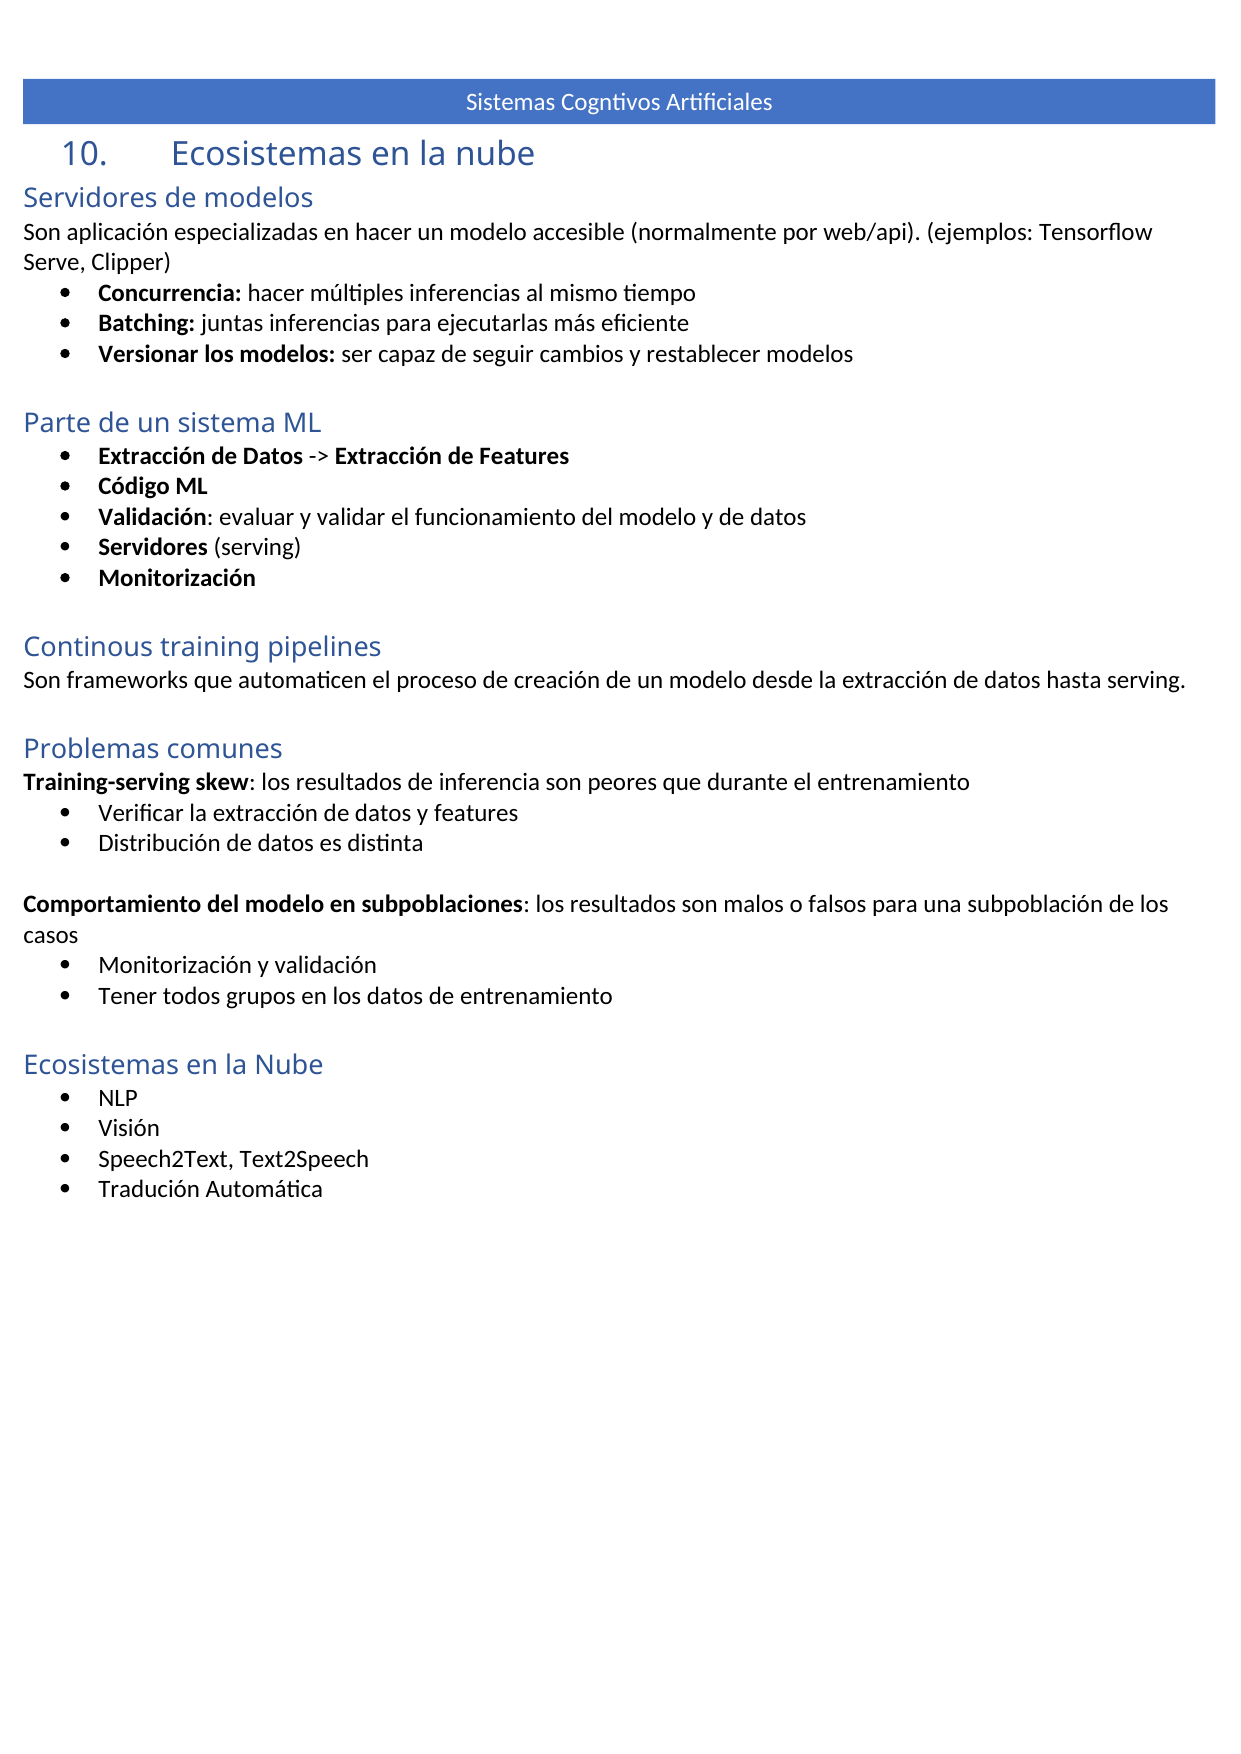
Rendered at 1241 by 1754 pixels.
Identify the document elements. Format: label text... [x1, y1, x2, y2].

list Speech2Text, Text2Speech [61, 1143, 1215, 1173]
list Extracción de Datos -> Extracción de Features [61, 440, 1215, 471]
text Training-serving skew: los resultados de inferencia son peores que durante el entrenamiento [23, 766, 1215, 797]
list Código ML [61, 471, 1215, 501]
list Batching: juntas inferencias para ejecutarlas más eficiente [61, 307, 1215, 338]
list Servidores (serving) [61, 532, 1215, 562]
subtitle Problemas comunes [23, 729, 1215, 766]
list NLP [61, 1082, 1215, 1112]
list Distribución de datos es distinta [61, 827, 1215, 858]
subtitle Ecosistemas en la nube [61, 129, 1215, 175]
subtitle Ecosistemas en la Nube [23, 1045, 1215, 1082]
text Son frameworks que automaticen el proceso de creación de un modelo desde la extracción de datos hasta serving. [23, 664, 1215, 695]
list Validación: evaluar y validar el funcionamiento del modelo y de datos [61, 501, 1215, 532]
list Concurrencia: hacer múltiples inferencias al mismo tiempo [61, 277, 1215, 307]
subtitle Servidores de modelos [23, 179, 1215, 216]
text Son aplicación especializadas en hacer un modelo accesible (normalmente por web/api). (ejemplos: Tensorflow Serve, Clipper) [23, 216, 1215, 277]
list Tener todos grupos en los datos de entrenamiento [61, 980, 1215, 1010]
text Comportamiento del modelo en subpoblaciones: los resultados son malos o falsos para una subpoblación de los casos [23, 888, 1215, 949]
list Versionar los modelos: ser capaz de seguir cambios y restablecer modelos [61, 338, 1215, 368]
list Monitorización y validación [61, 949, 1215, 980]
list Monitorización [61, 562, 1215, 593]
list Tradución Automática [61, 1173, 1215, 1204]
subtitle Parte de un sistema ML [23, 403, 1215, 440]
subtitle Continous training pipelines [23, 627, 1215, 664]
list Verificar la extracción de datos y features [61, 797, 1215, 827]
list Visión [61, 1112, 1215, 1143]
